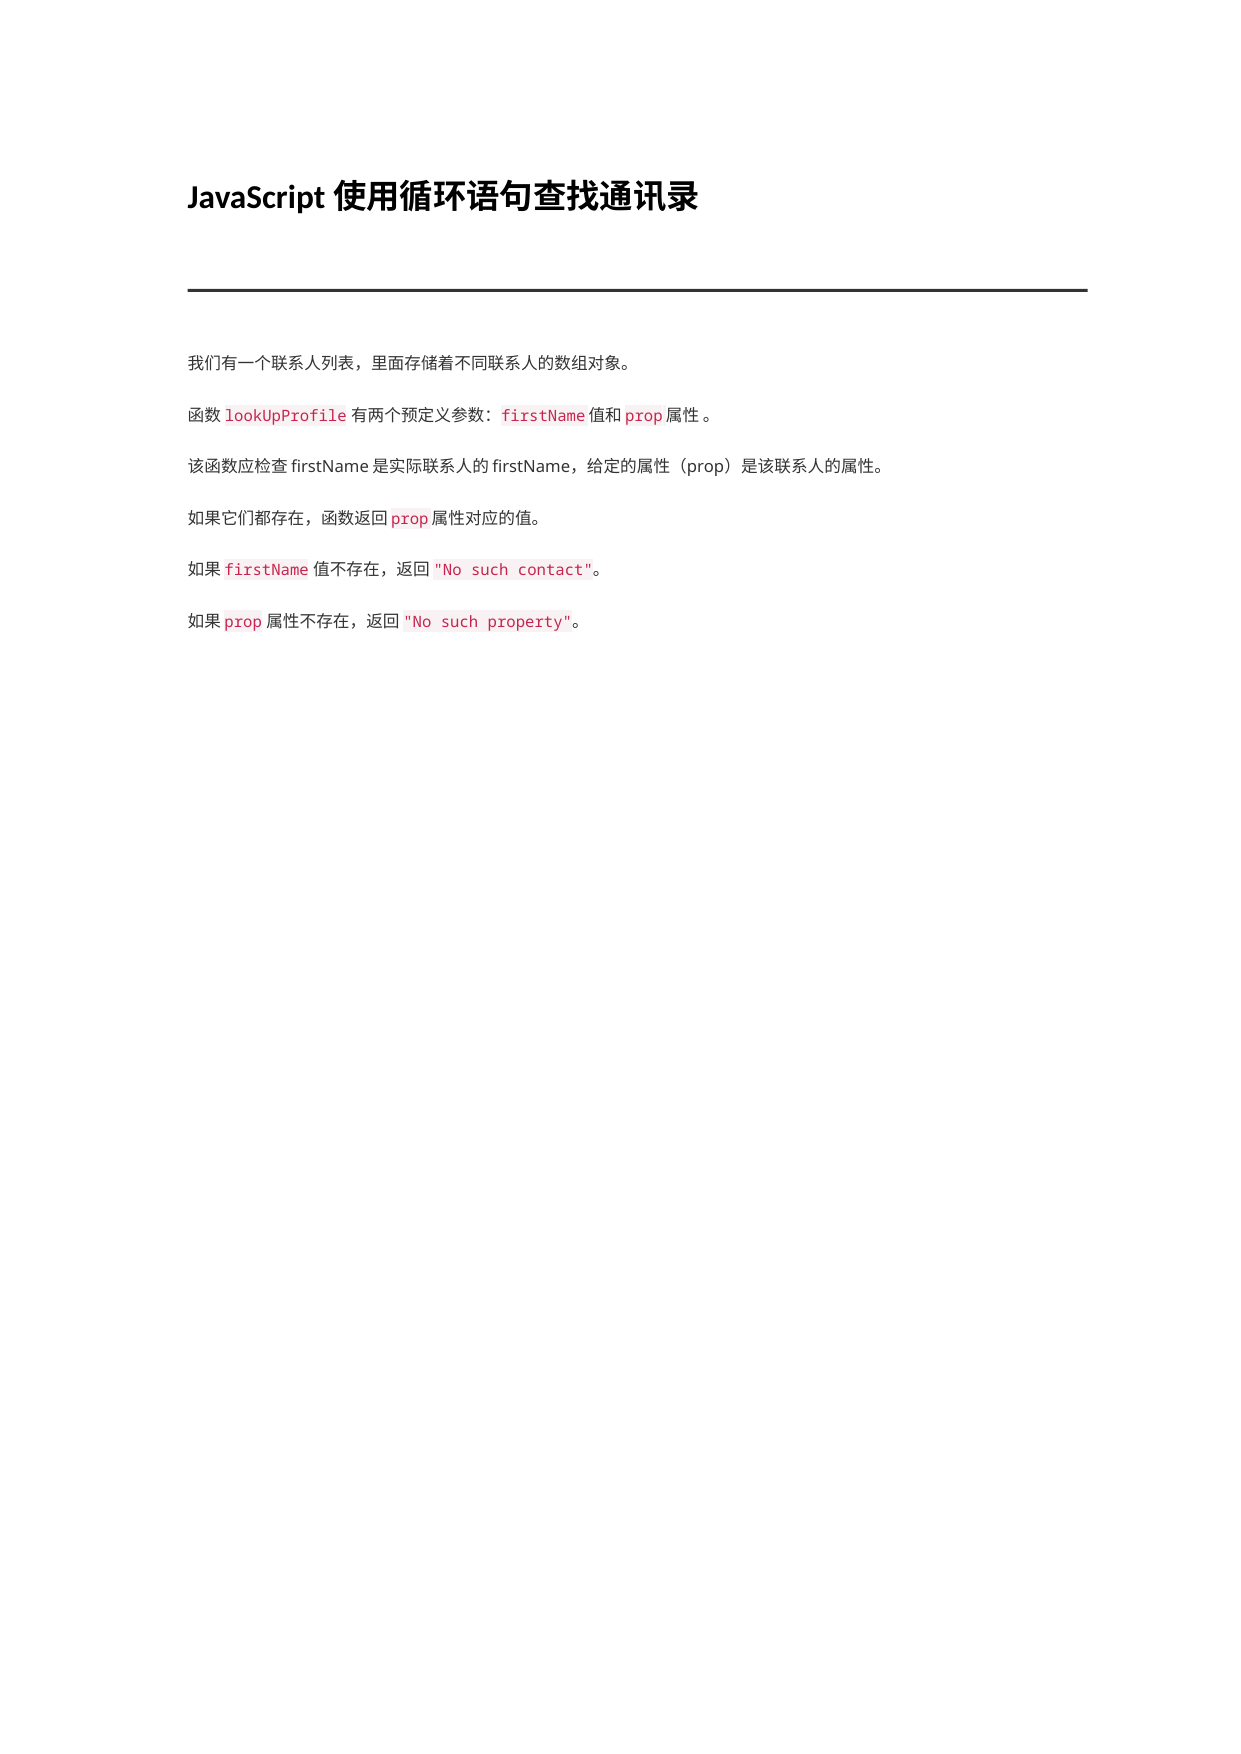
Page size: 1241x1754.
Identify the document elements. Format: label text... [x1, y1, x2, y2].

text 如果firstName 值不存在，返回 "No such contact"。 [187, 552, 1053, 584]
text 如果prop 属性不存在，返回 "No such property"。 [187, 603, 1053, 636]
text 该函数应检查firstName是实际联系人的firstName，给定的属性（prop）是该联系人的属性。 [187, 449, 1053, 482]
subtitle JavaScript 使用循环语句查找通讯录 [187, 162, 1053, 227]
text 我们有一个联系人列表，里面存储着不同联系人的数组对象。 [187, 346, 1053, 379]
text 如果它们都存在，函数返回prop属性对应的值。 [187, 501, 1053, 533]
text 函数 lookUpProfile 有两个预定义参数：firstName值和prop属性 。 [187, 398, 1053, 430]
